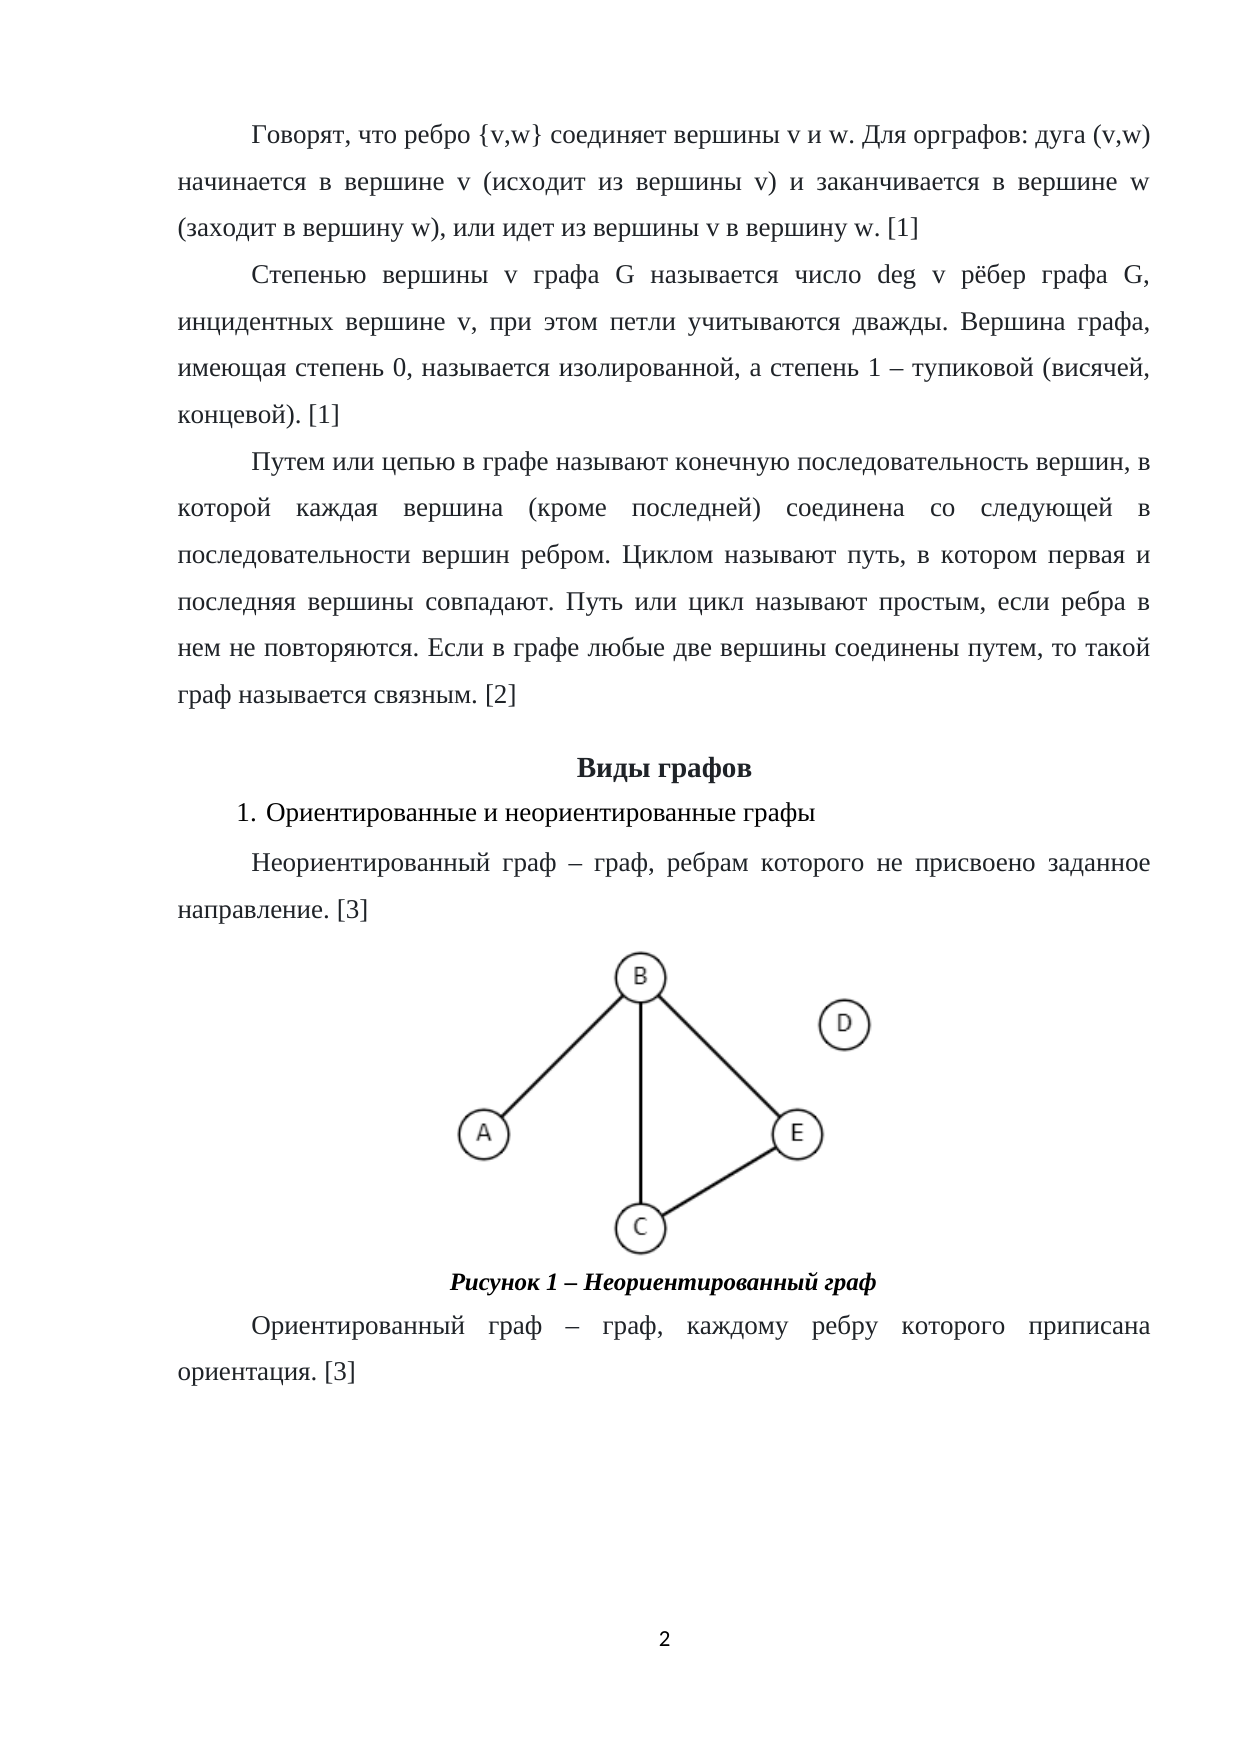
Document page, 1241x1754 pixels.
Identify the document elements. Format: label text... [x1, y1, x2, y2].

text Ориентированный граф – граф, каждому ребру которого приписана ориентация. [3] [177, 1309, 1152, 1387]
text Рисунок 1 – Неориентированный граф [177, 1267, 1152, 1296]
list Ориентированные и неориентированные графы [236, 796, 1152, 827]
picture [445, 939, 884, 1268]
text Неориентированный граф – граф, ребрам которого не присвоено заданное направление. [3] [177, 846, 1152, 924]
text Говорят, что ребро {v,w} соединяет вершины v и w. Для орграфов: дуга (v,w) начинается в вершине v (исходит из вершины v) и заканчивается в вершине w (заходит в вершину w), или идет из вершины v в вершину w. [1] [177, 118, 1152, 243]
text Путем или цепью в графе называют конечную последовательность вершин, в которой каждая вершина (кроме последней) соединена со следующей в последовательности вершин ребром. Циклом называют путь, в котором первая и последняя вершины совпадают. Путь или цикл называют простым, если ребра в нем не повторяются. Если в графе любые две вершины соединены путем, то такой граф называется связным. [2] [177, 445, 1152, 709]
text Виды графов [177, 750, 1152, 783]
text Степенью вершины v графа G называется число deg v рёбер графа G, инцидентных вершине v, при этом петли учитываются дважды. Вершина графа, имеющая степень 0, называется изолированной, а степень 1 – тупиковой (висячей, концевой). [1] [177, 258, 1152, 429]
